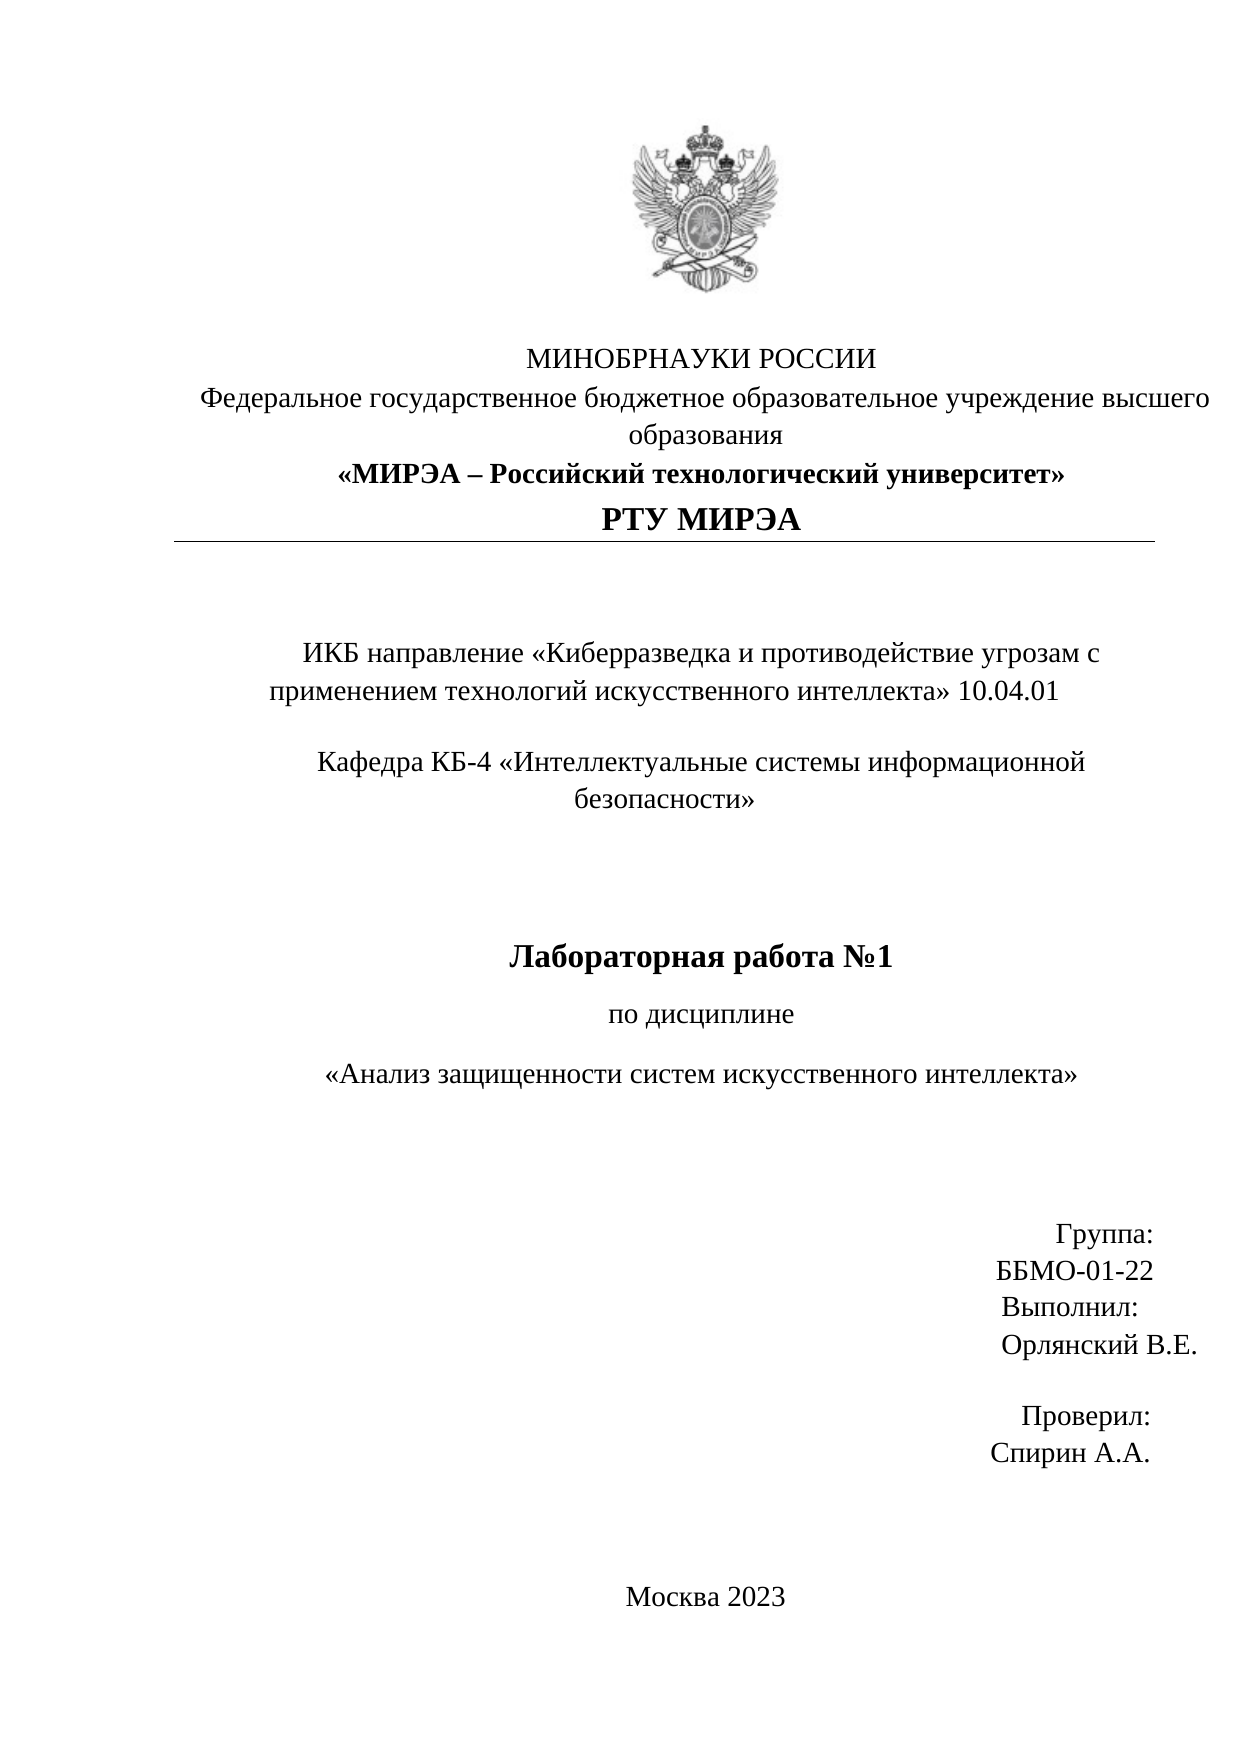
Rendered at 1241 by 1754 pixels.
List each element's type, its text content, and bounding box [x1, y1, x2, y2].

text «МИРЭА – Российский технологический университет» [337, 456, 1233, 489]
text ИКБ направление «Киберразведка и противодействие угрозам с применением технологий искусственного интеллекта» 10.04.01 [269, 635, 1233, 706]
text ББМО-01-22 [177, 1253, 1154, 1286]
text Проверил: Спирин А.А. [990, 1398, 1233, 1469]
text Федеральное государственное бюджетное образовательное учреждение высшего образования [199, 380, 1210, 451]
text Кафедра КБ-4 «Интеллектуальные системы информационной безопасности» [317, 744, 1233, 815]
text по дисциплине [199, 997, 1203, 1030]
subtitle Лабораторная работа №1 [177, 936, 1225, 974]
text МИНОБРНАУКИ РОССИИ [199, 341, 1203, 374]
picture [608, 118, 801, 309]
text Орлянский В.Е. [956, 1327, 1233, 1361]
subtitle РТУ МИРЭА [177, 499, 1225, 538]
text Москва 2023 [177, 1579, 1233, 1613]
text «Анализ защищенности систем искусственного интеллекта» [324, 1056, 1233, 1090]
text Выполнил: [956, 1289, 1233, 1322]
text Группа: [177, 1217, 1154, 1250]
